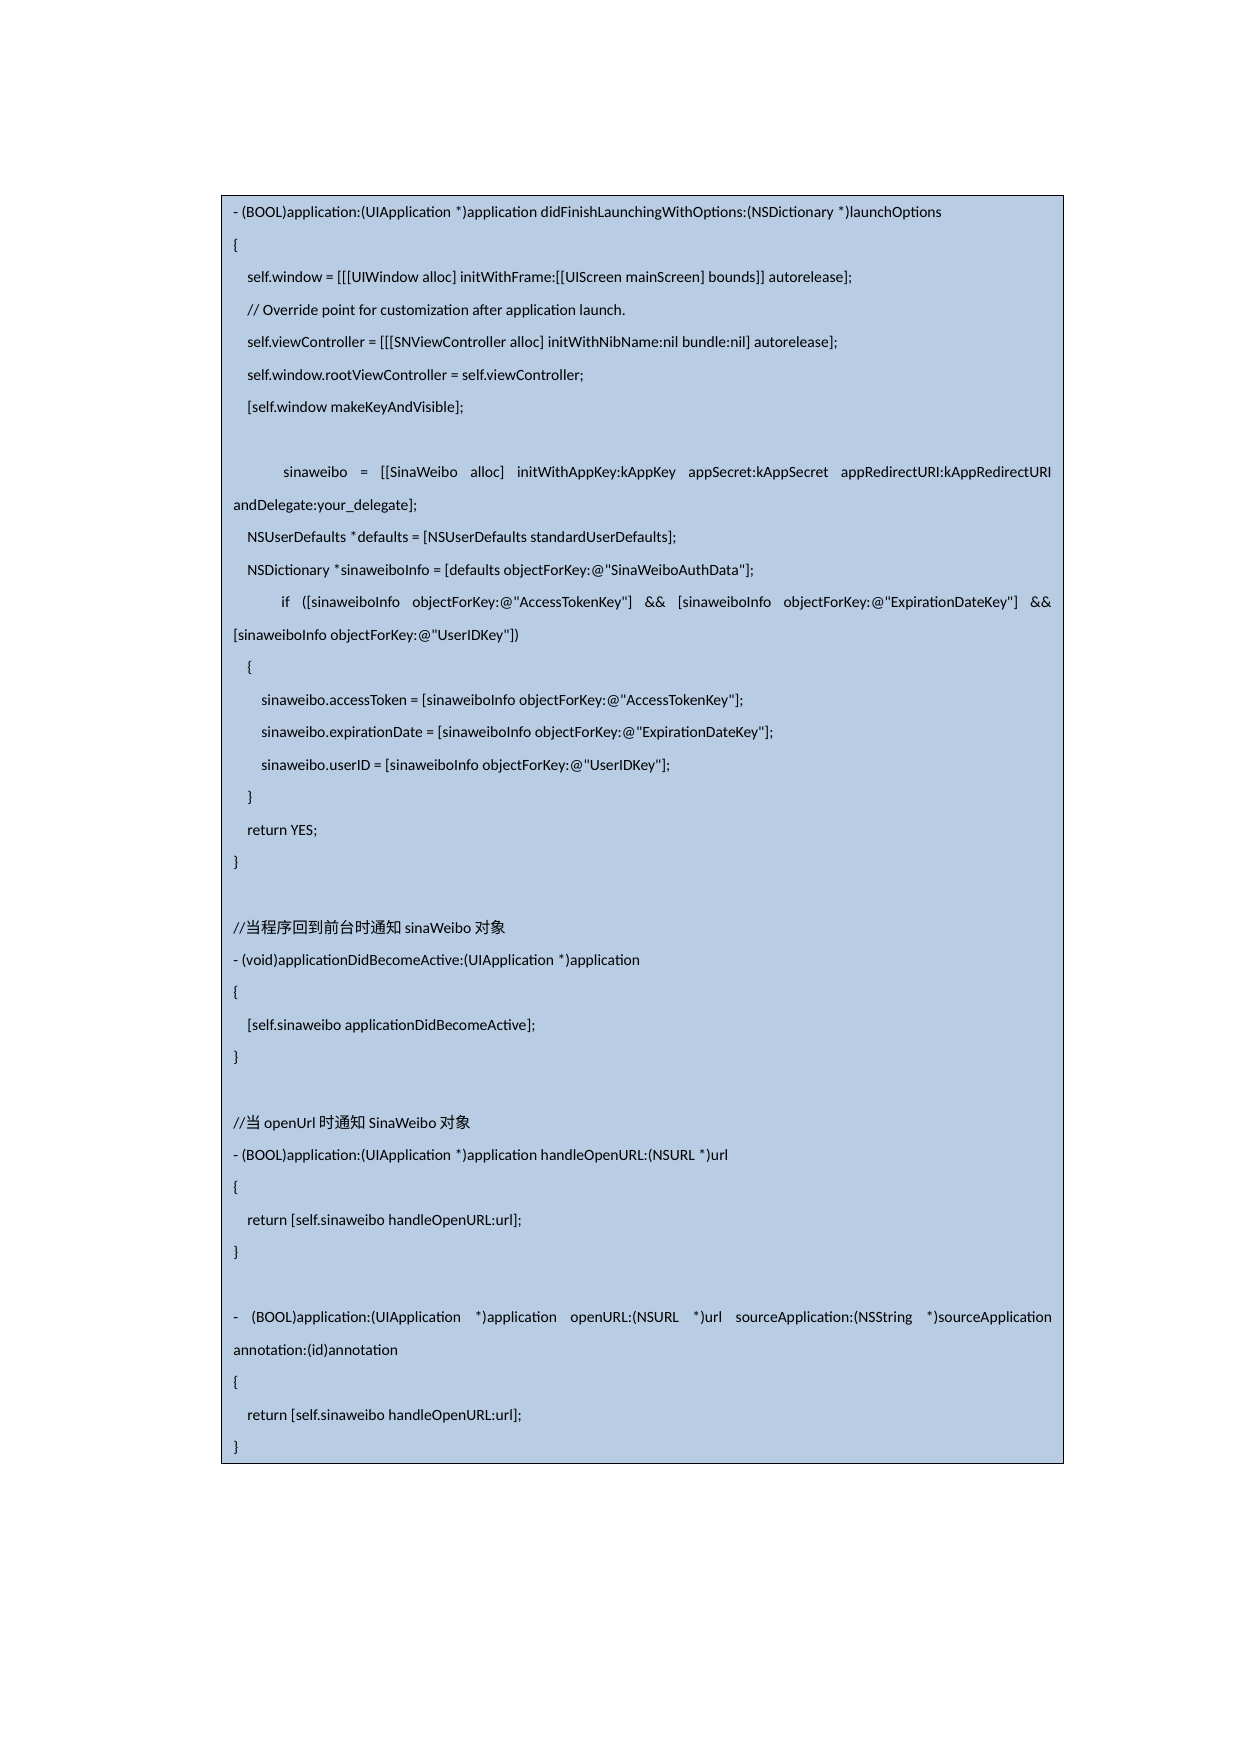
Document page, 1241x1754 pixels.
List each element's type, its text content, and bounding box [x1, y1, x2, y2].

table_header - (BOOL)application:(UIApplication *)application didFinishLaunchingWithOptions:(NSDictionary *)launchOptions { self.window = [[[UIWindow alloc] initWithFrame:[[UIScreen mainScreen] bounds]] autorelease]; // Override point for customization after application launch. self.viewController = [[[SNViewController alloc] initWithNibName:nil bundle:nil] autorelease]; self.window.rootViewController = self.viewController; [self.window makeKeyAndVisible]; sinaweibo = [[SinaWeibo alloc] initWithAppKey:kAppKey appSecret:kAppSecret appRedirectURI:kAppRedirectURI andDelegate:your_delegate]; NSUserDefaults *defaults = [NSUserDefaults standardUserDefaults]; NSDictionary *sinaweiboInfo = [defaults objectForKey:@"SinaWeiboAuthData"]; if ([sinaweiboInfo objectForKey:@"AccessTokenKey"] && [sinaweiboInfo objectForKey:@"ExpirationDateKey"] && [sinaweiboInfo objectForKey:@"UserIDKey"]) { sinaweibo.accessToken = [sinaweiboInfo objectForKey:@"AccessTokenKey"]; sinaweibo.expirationDate = [sinaweiboInfo objectForKey:@"ExpirationDateKey"]; sinaweibo.userID = [sinaweiboInfo objectForKey:@"UserIDKey"]; } return YES; } //当程序回到前台时通知sinaWeibo对象 - (void)applicationDidBecomeActive:(UIApplication *)application { [self.sinaweibo applicationDidBecomeActive]; } //当openUrl时通知SinaWeibo对象 - (BOOL)application:(UIApplication *)application handleOpenURL:(NSURL *)url { return [self.sinaweibo handleOpenURL:url]; } - (BOOL)application:(UIApplication *)application openURL:(NSURL *)url sourceApplication:(NSString *)sourceApplication annotation:(id)annotation { return [self.sinaweibo handleOpenURL:url]; } [222, 196, 1063, 1463]
